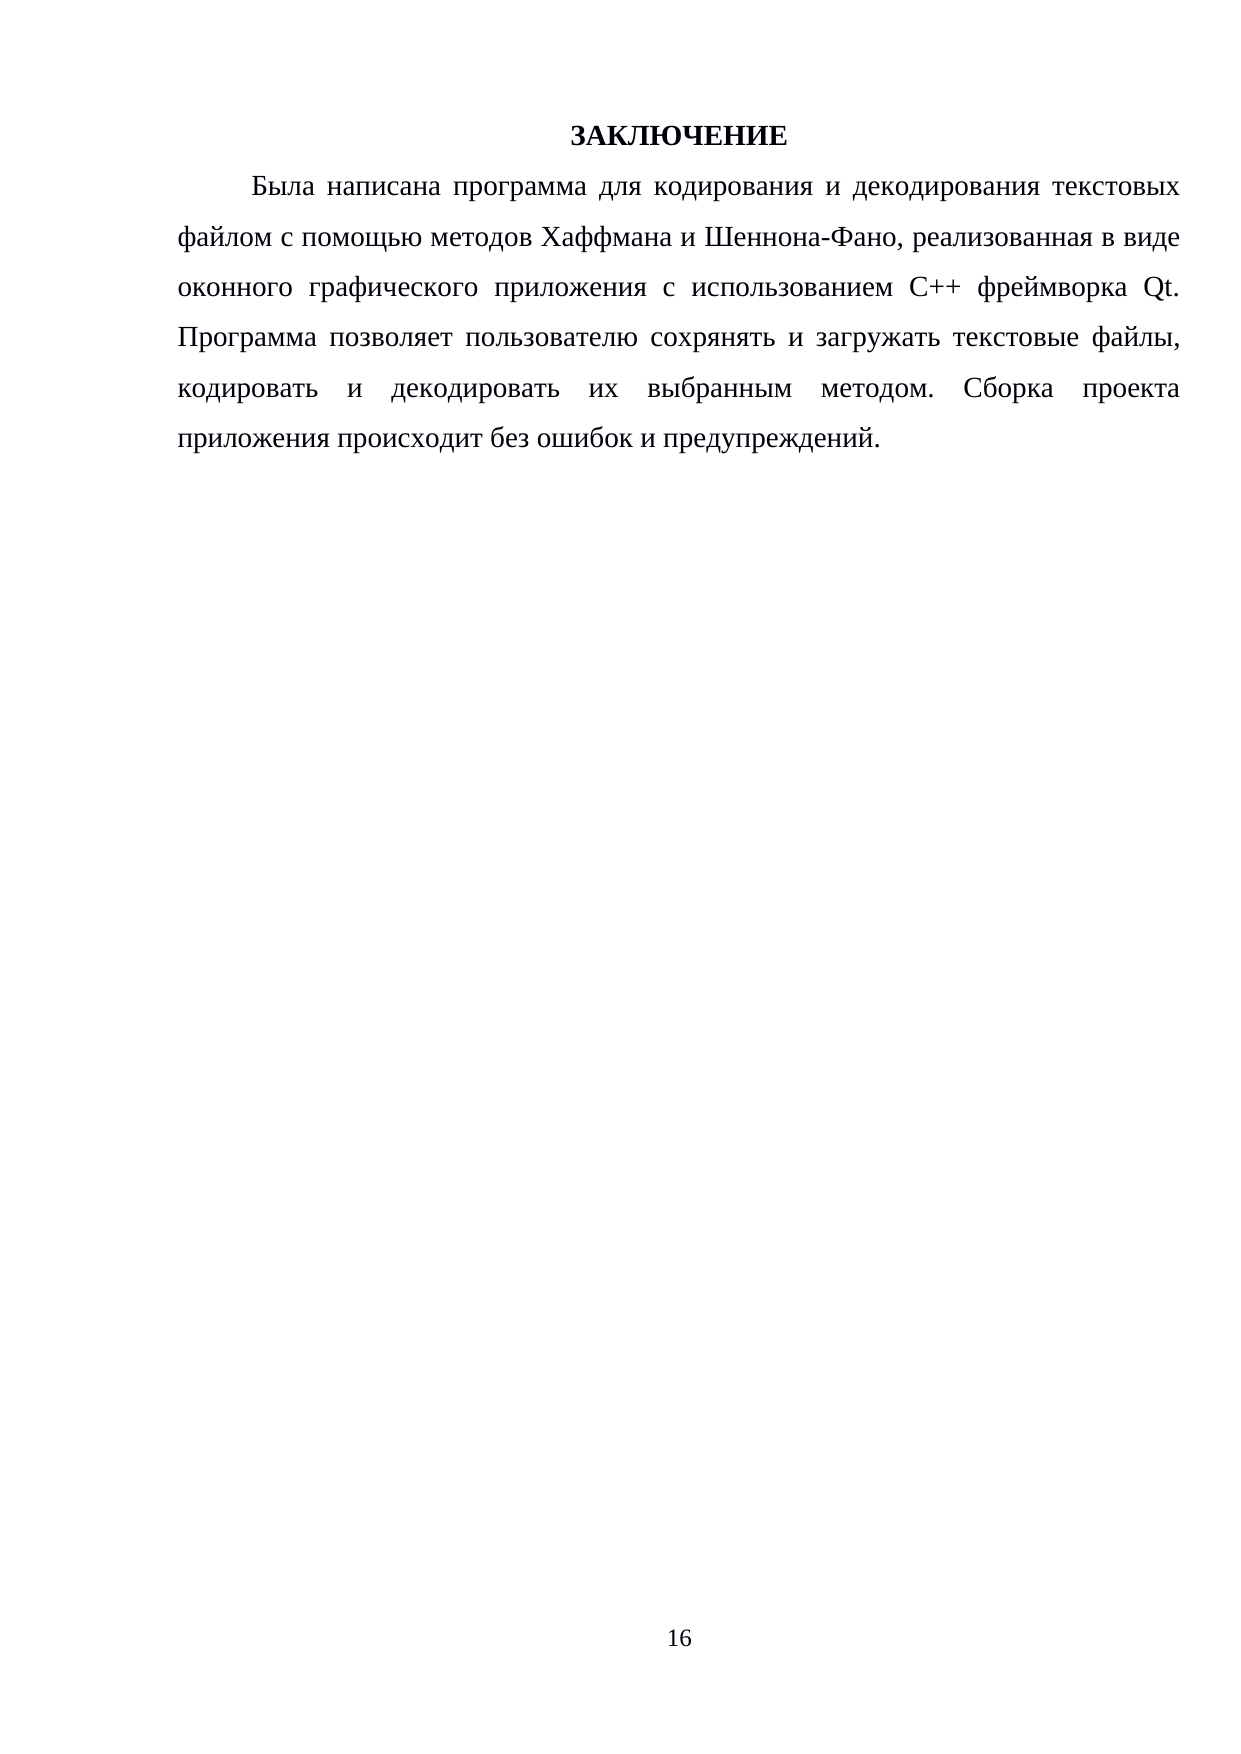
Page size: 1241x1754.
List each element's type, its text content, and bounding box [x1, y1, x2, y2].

text Была написана программа для кодирования и декодирования текстовых файлом с помощью методов Хаффмана и Шеннона-Фано, реализованная в виде оконного графического приложения с использованием C++ фреймворка Qt. Программа позволяет пользователю сохрянять и загружать текстовые файлы, кодировать и декодировать их выбранным методом. Сборка проекта приложения происходит без ошибок и предупреждений. [177, 168, 1181, 453]
text заключение [177, 118, 1181, 152]
